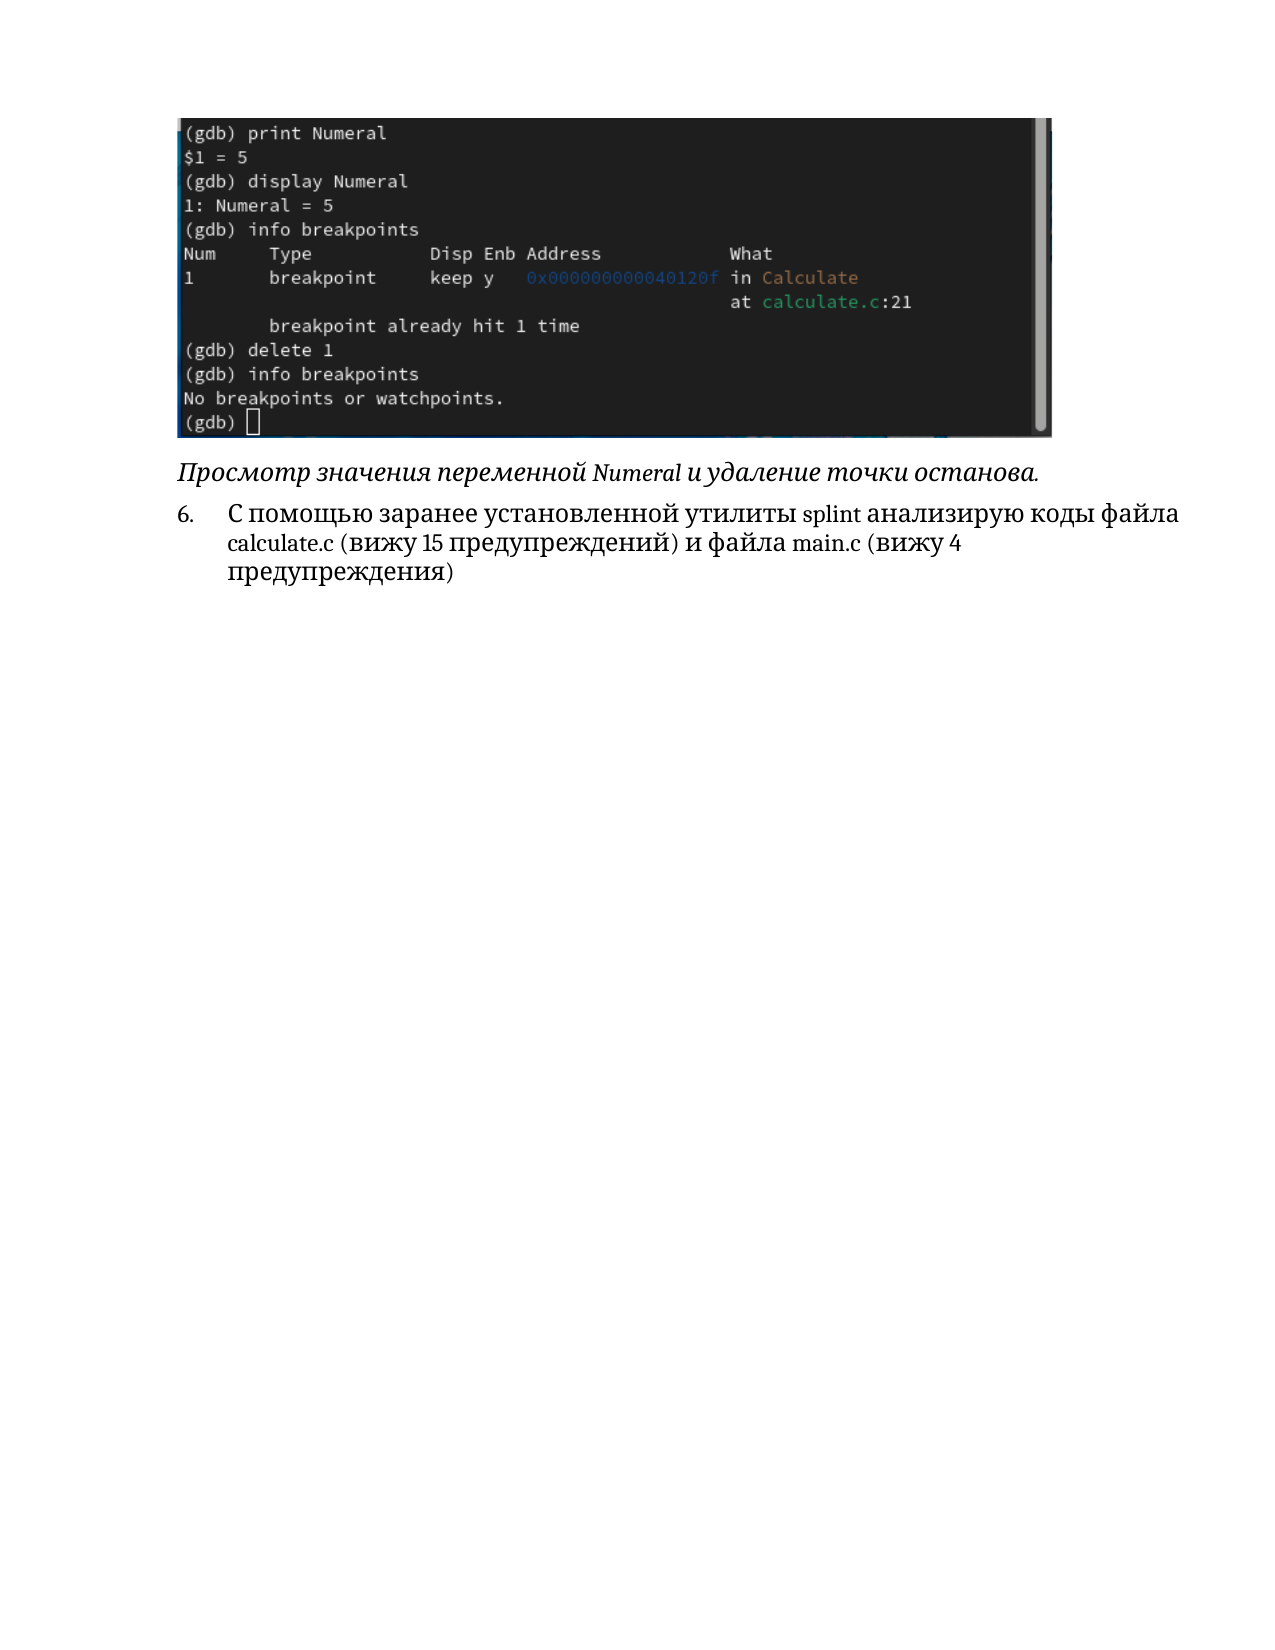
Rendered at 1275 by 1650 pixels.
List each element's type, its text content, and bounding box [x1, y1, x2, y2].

list С помощью заранее установленной утилиты splint анализирую коды файла calculate.c (вижу 15 предупреждений) и файла main.c (вижу 4 предупреждения) [177, 500, 1186, 586]
text Просмотр значения переменной Numeral и удаление точки останова. [177, 459, 1186, 487]
picture [177, 118, 1053, 438]
